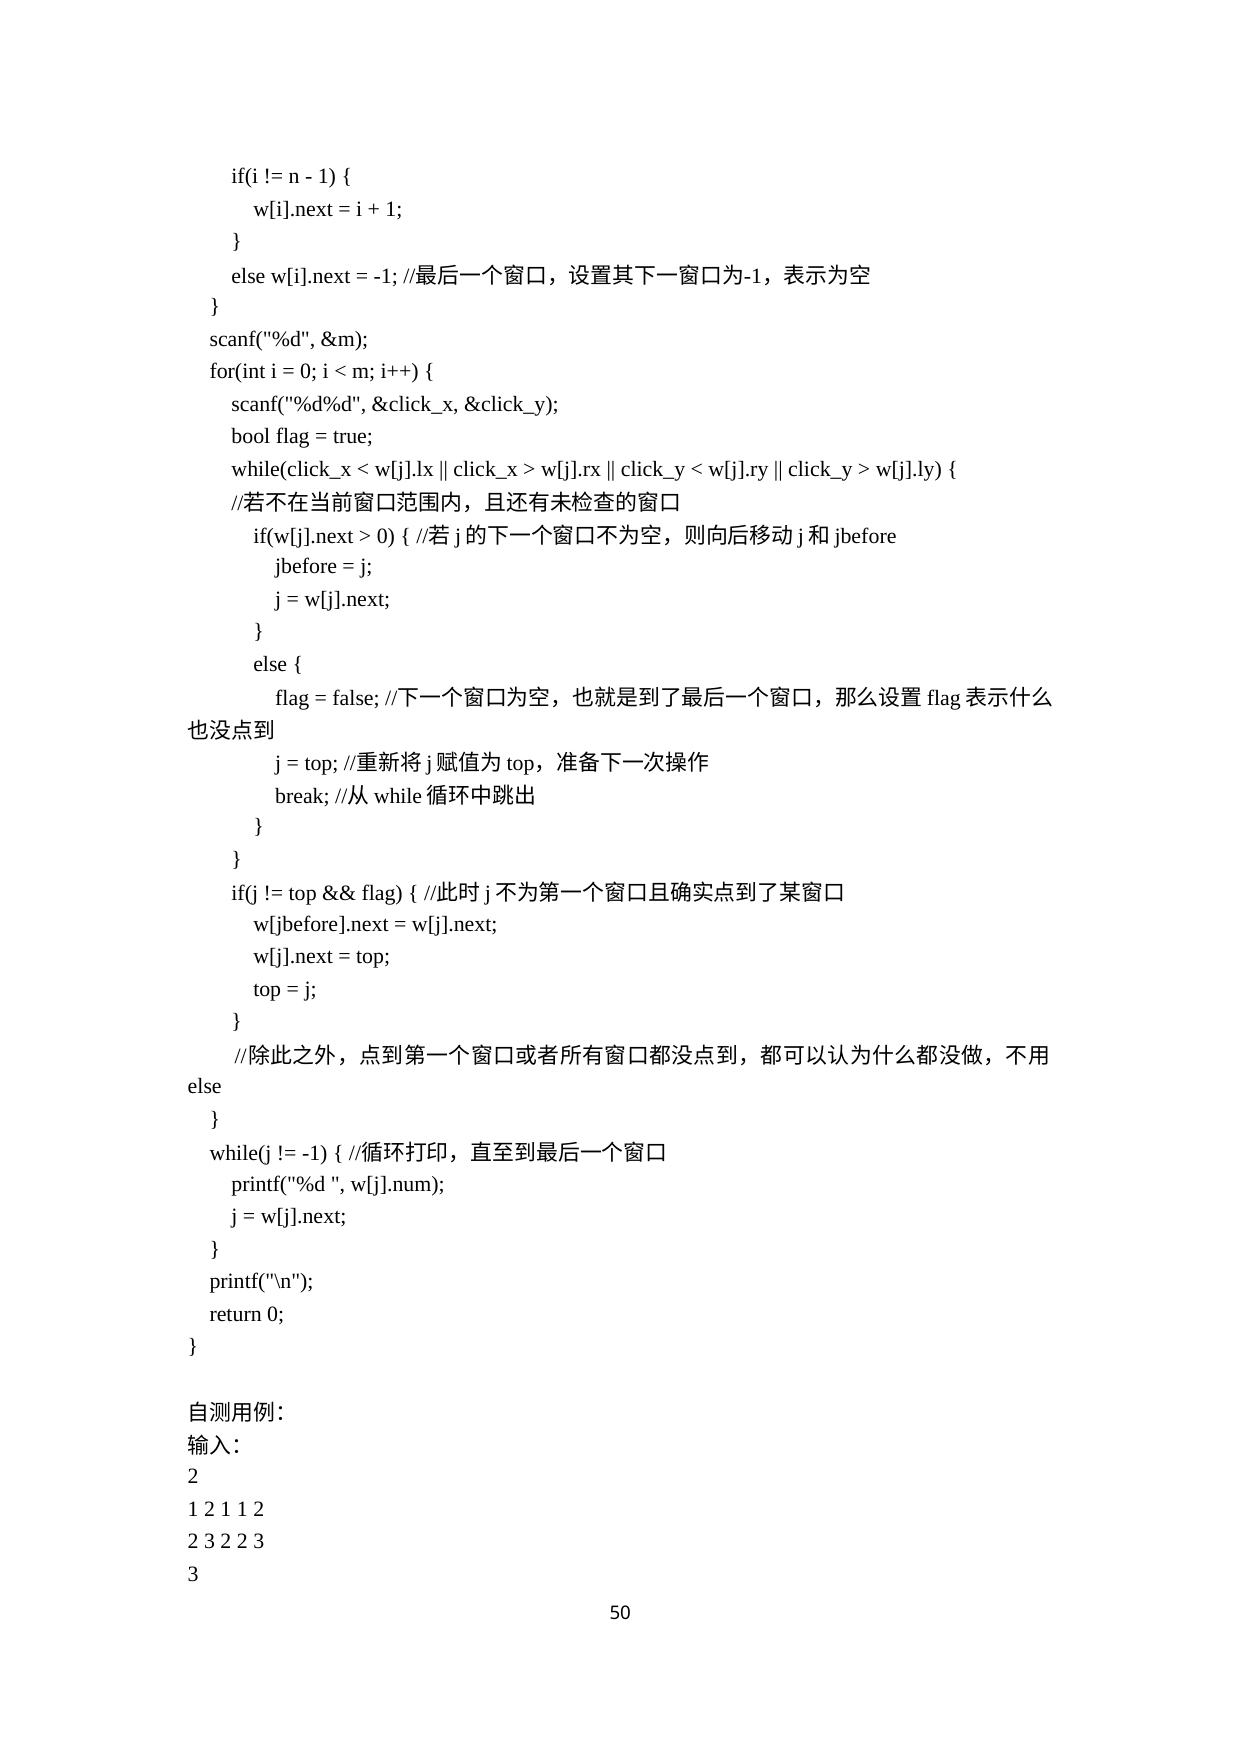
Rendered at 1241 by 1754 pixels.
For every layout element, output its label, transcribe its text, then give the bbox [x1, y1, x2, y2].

text top = j; [187, 972, 1053, 1005]
text 自测用例： [187, 1395, 1053, 1427]
text scanf("%d%d", &click_x, &click_y); [187, 387, 1053, 420]
text printf("\n"); [187, 1265, 1053, 1297]
text while(j != -1) { //循环打印，直至到最后一个窗口 [187, 1135, 1053, 1167]
text if(i != n - 1) { [187, 160, 1053, 192]
text } [187, 1330, 1053, 1362]
text return 0; [187, 1297, 1053, 1330]
text } [187, 1102, 1053, 1135]
text j = w[j].next; [187, 1200, 1053, 1232]
text w[jbefore].next = w[j].next; [187, 907, 1053, 940]
text j = w[j].next; [187, 582, 1053, 615]
text if(j != top && flag) { //此时j不为第一个窗口且确实点到了某窗口 [187, 875, 1053, 907]
text 1 2 1 1 2 [187, 1492, 1053, 1525]
text for(int i = 0; i < m; i++) { [187, 355, 1053, 387]
text else { [187, 647, 1053, 680]
text jbefore = j; [187, 550, 1053, 582]
text w[i].next = i + 1; [187, 192, 1053, 225]
text //除此之外，点到第一个窗口或者所有窗口都没点到，都可以认为什么都没做，不用else [187, 1037, 1053, 1102]
text break; //从while循环中跳出 [187, 777, 1053, 810]
text j = top; //重新将j赋值为top，准备下一次操作 [187, 745, 1053, 777]
text 3 [187, 1557, 1053, 1590]
text flag = false; //下一个窗口为空，也就是到了最后一个窗口，那么设置flag表示什么也没点到 [187, 680, 1053, 745]
text 2 [187, 1460, 1053, 1492]
text } [187, 1005, 1053, 1037]
text if(w[j].next > 0) { //若j的下一个窗口不为空，则向后移动j和jbefore [187, 517, 1053, 550]
text } [187, 1232, 1053, 1265]
text while(click_x < w[j].lx || click_x > w[j].rx || click_y < w[j].ry || click_y > w[j].ly) { [187, 452, 1053, 485]
text 输入： [187, 1427, 1053, 1460]
text bool flag = true; [187, 420, 1053, 452]
text } [187, 842, 1053, 875]
text scanf("%d", &m); [187, 322, 1053, 355]
text w[j].next = top; [187, 940, 1053, 972]
text else w[i].next = -1; //最后一个窗口，设置其下一窗口为-1，表示为空 [187, 257, 1053, 290]
text } [187, 615, 1053, 647]
text printf("%d ", w[j].num); [187, 1167, 1053, 1200]
text } [187, 225, 1053, 257]
text //若不在当前窗口范围内，且还有未检查的窗口 [187, 485, 1053, 517]
text } [187, 810, 1053, 842]
text 2 3 2 2 3 [187, 1525, 1053, 1557]
text } [187, 290, 1053, 322]
